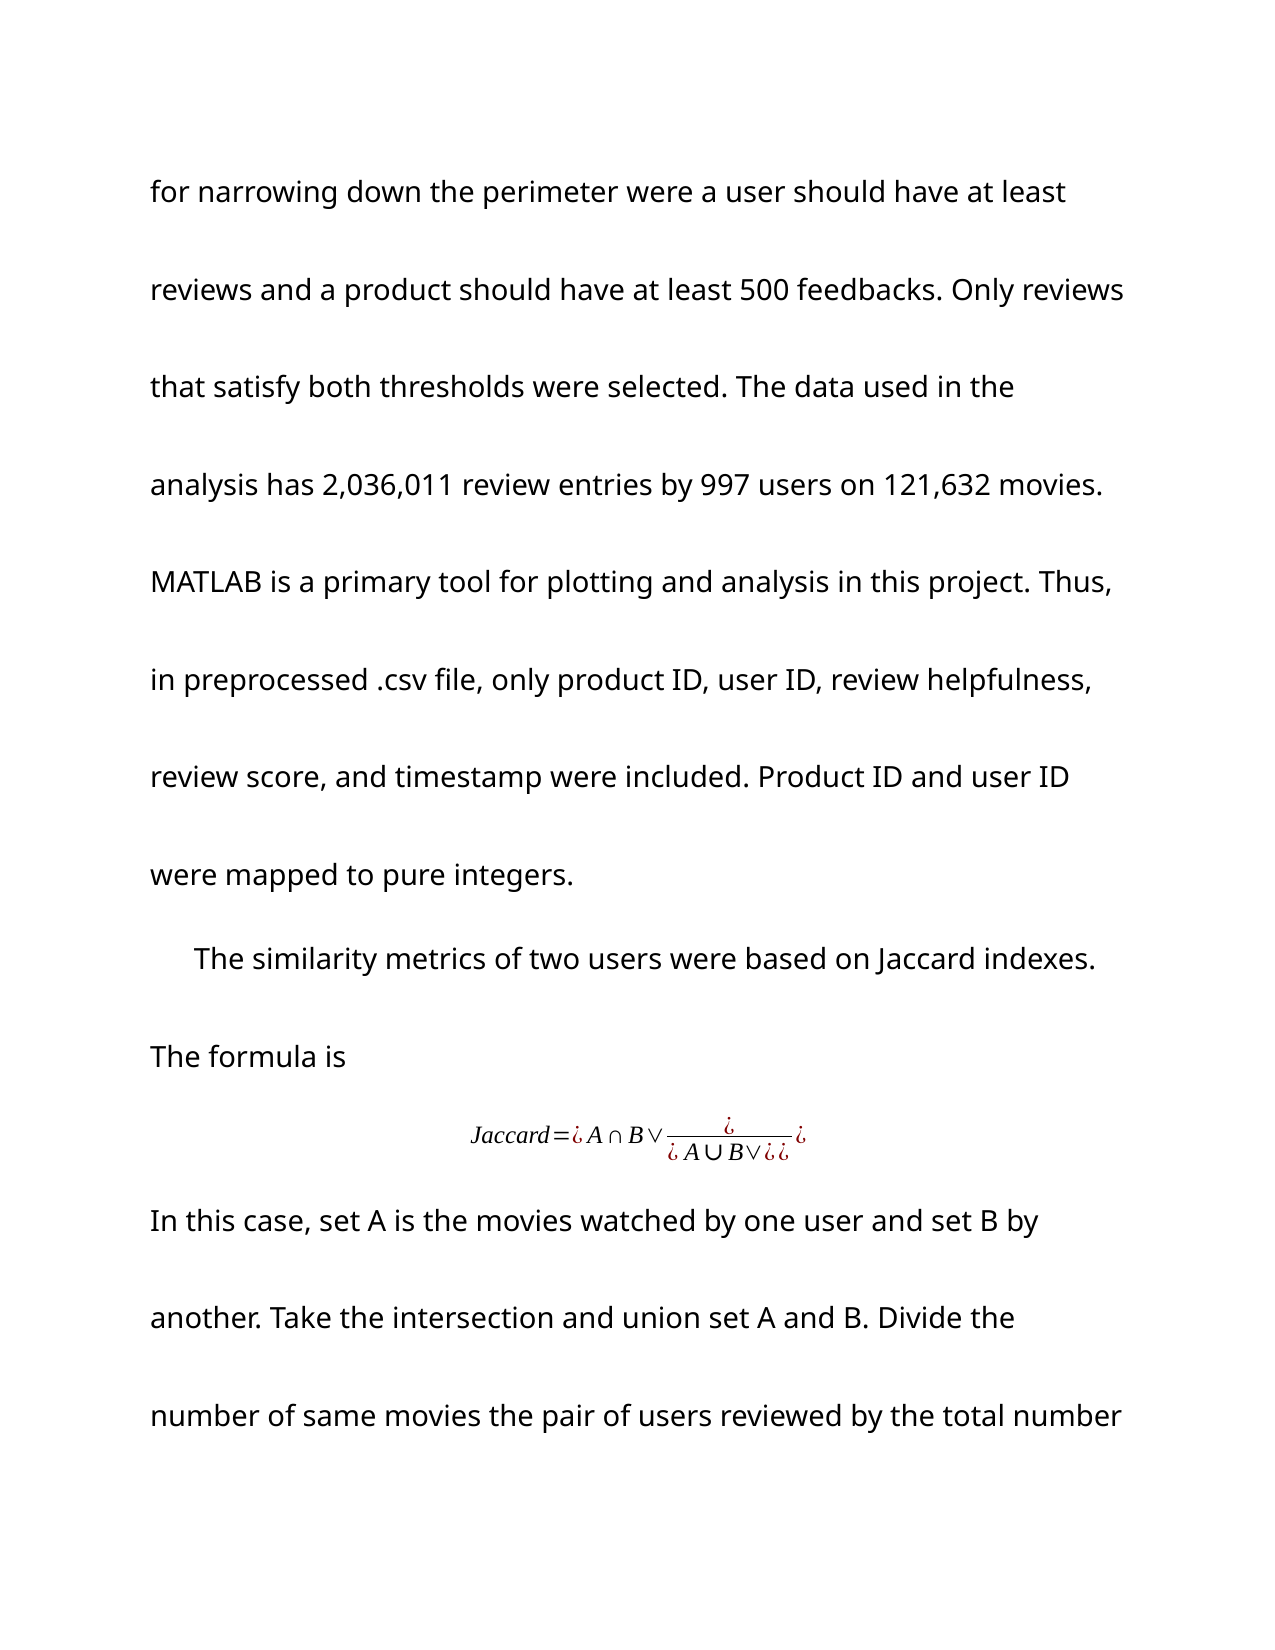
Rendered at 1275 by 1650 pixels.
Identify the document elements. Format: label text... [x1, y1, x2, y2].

text The similarity metrics of two users were based on Jaccard indexes. The formula is [150, 926, 1125, 1088]
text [150, 1188, 1125, 1448]
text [150, 159, 1125, 906]
